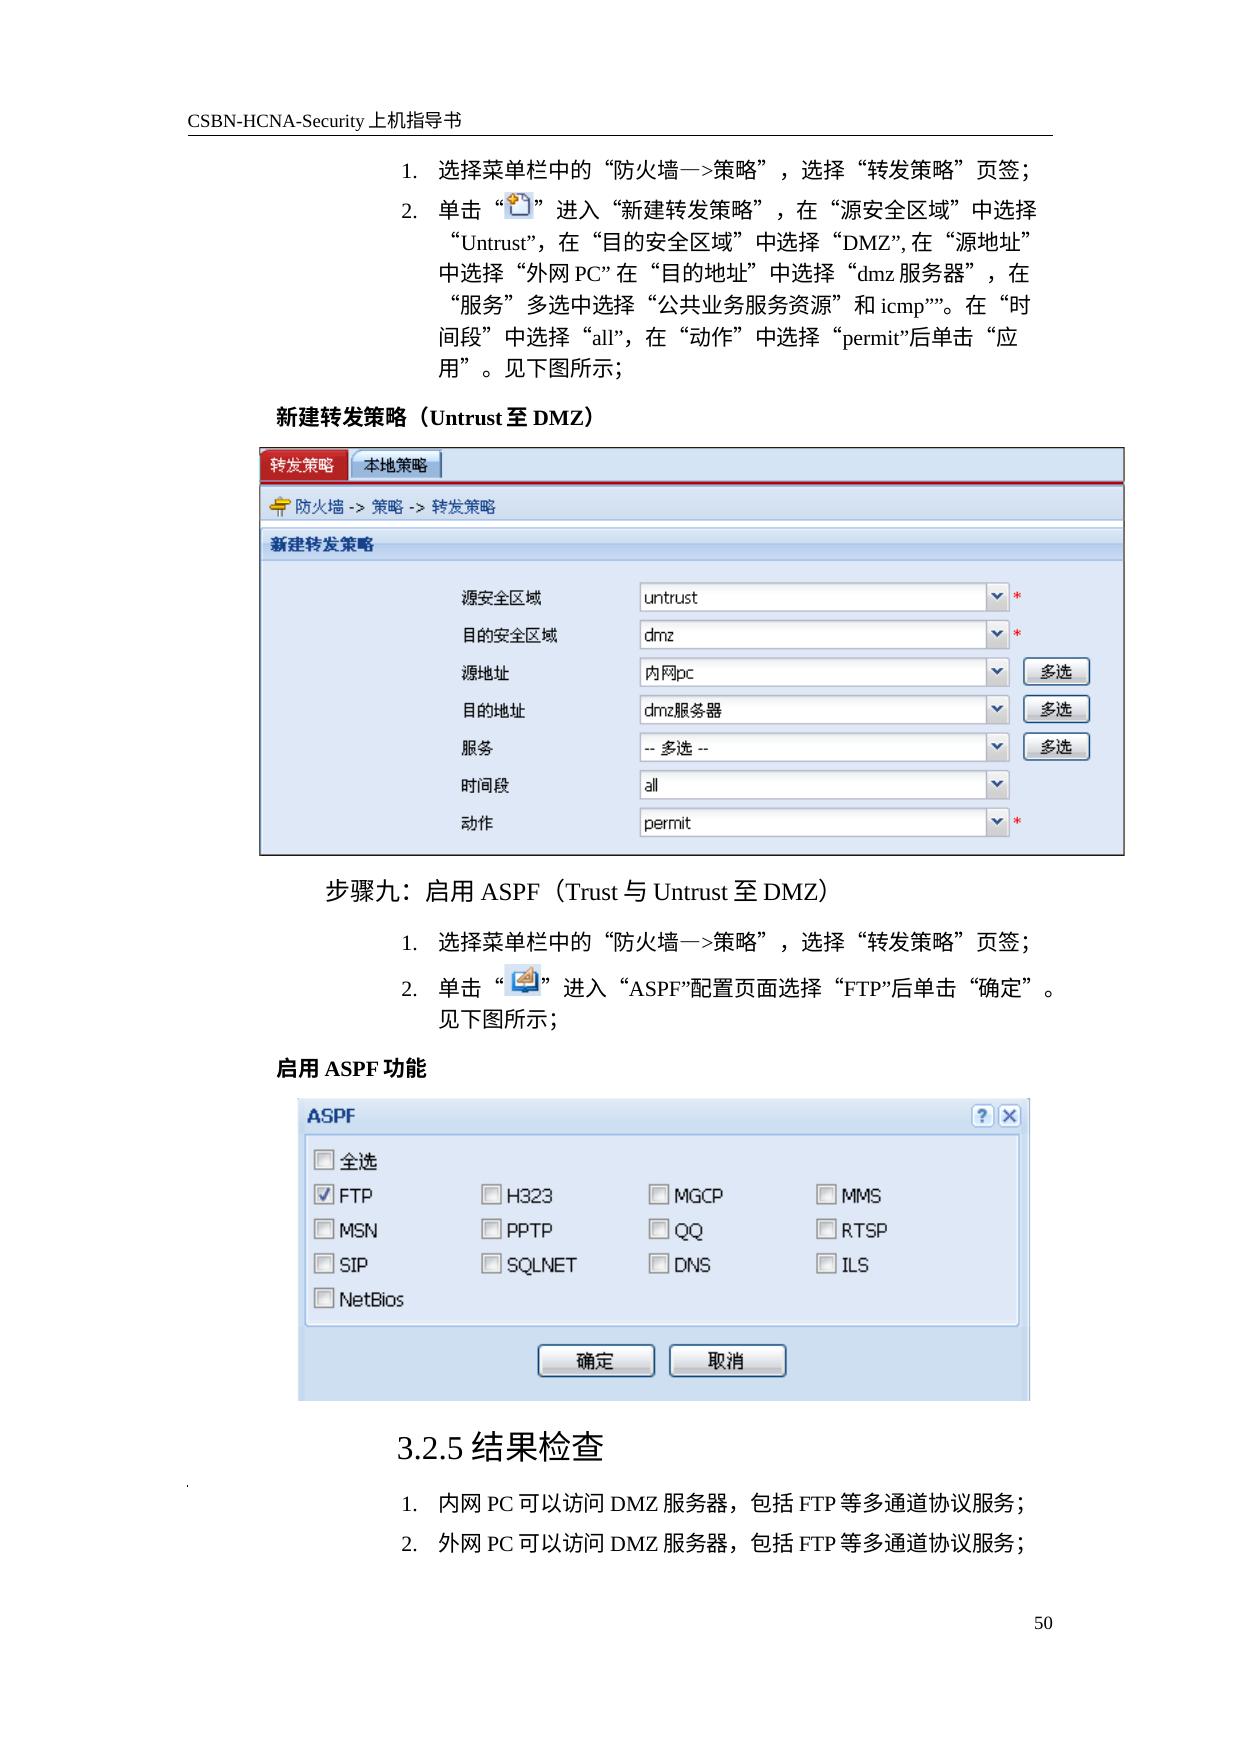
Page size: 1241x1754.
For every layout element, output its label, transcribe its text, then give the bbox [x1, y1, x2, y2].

picture [259, 447, 1125, 856]
text 新建转发策略（Untrust至DMZ） [276, 399, 1053, 431]
list 选择菜单栏中的“防火墙—>策略”，选择“转发策略”页签； [401, 925, 1053, 956]
text 启用ASPF功能 [276, 1051, 1053, 1082]
list 选择菜单栏中的“防火墙—>策略”，选择“转发策略”页签； [401, 153, 1053, 184]
list 单击“”进入“新建转发策略”，在“源安全区域”中选择“Untrust”，在“目的安全区域”中选择“DMZ”, 在“源地址”中选择“外网PC” 在“目的地址”中选择“dmz服务器”，在“服务”多选中选择“公共业务服务资源”和icmp””。在“时间段”中选择“all”，在“动作”中选择“permit”后单击“应用”。见下图所示； [401, 193, 1053, 383]
picture [504, 964, 542, 996]
list 外网PC可以访问DMZ服务器，包括FTP等多通道协议服务； [401, 1526, 1053, 1558]
picture [297, 1098, 1031, 1401]
text 步骤九：启用ASPF（Trust与Untrust至DMZ） [276, 872, 1053, 908]
subtitle 结果检查 [365, 1421, 1053, 1469]
picture [504, 192, 534, 219]
list 单击“”进入“ASPF”配置页面选择“FTP”后单击“确定”。见下图所示； [401, 965, 1053, 1034]
list 内网PC可以访问DMZ服务器，包括FTP等多通道协议服务； [401, 1486, 1053, 1518]
